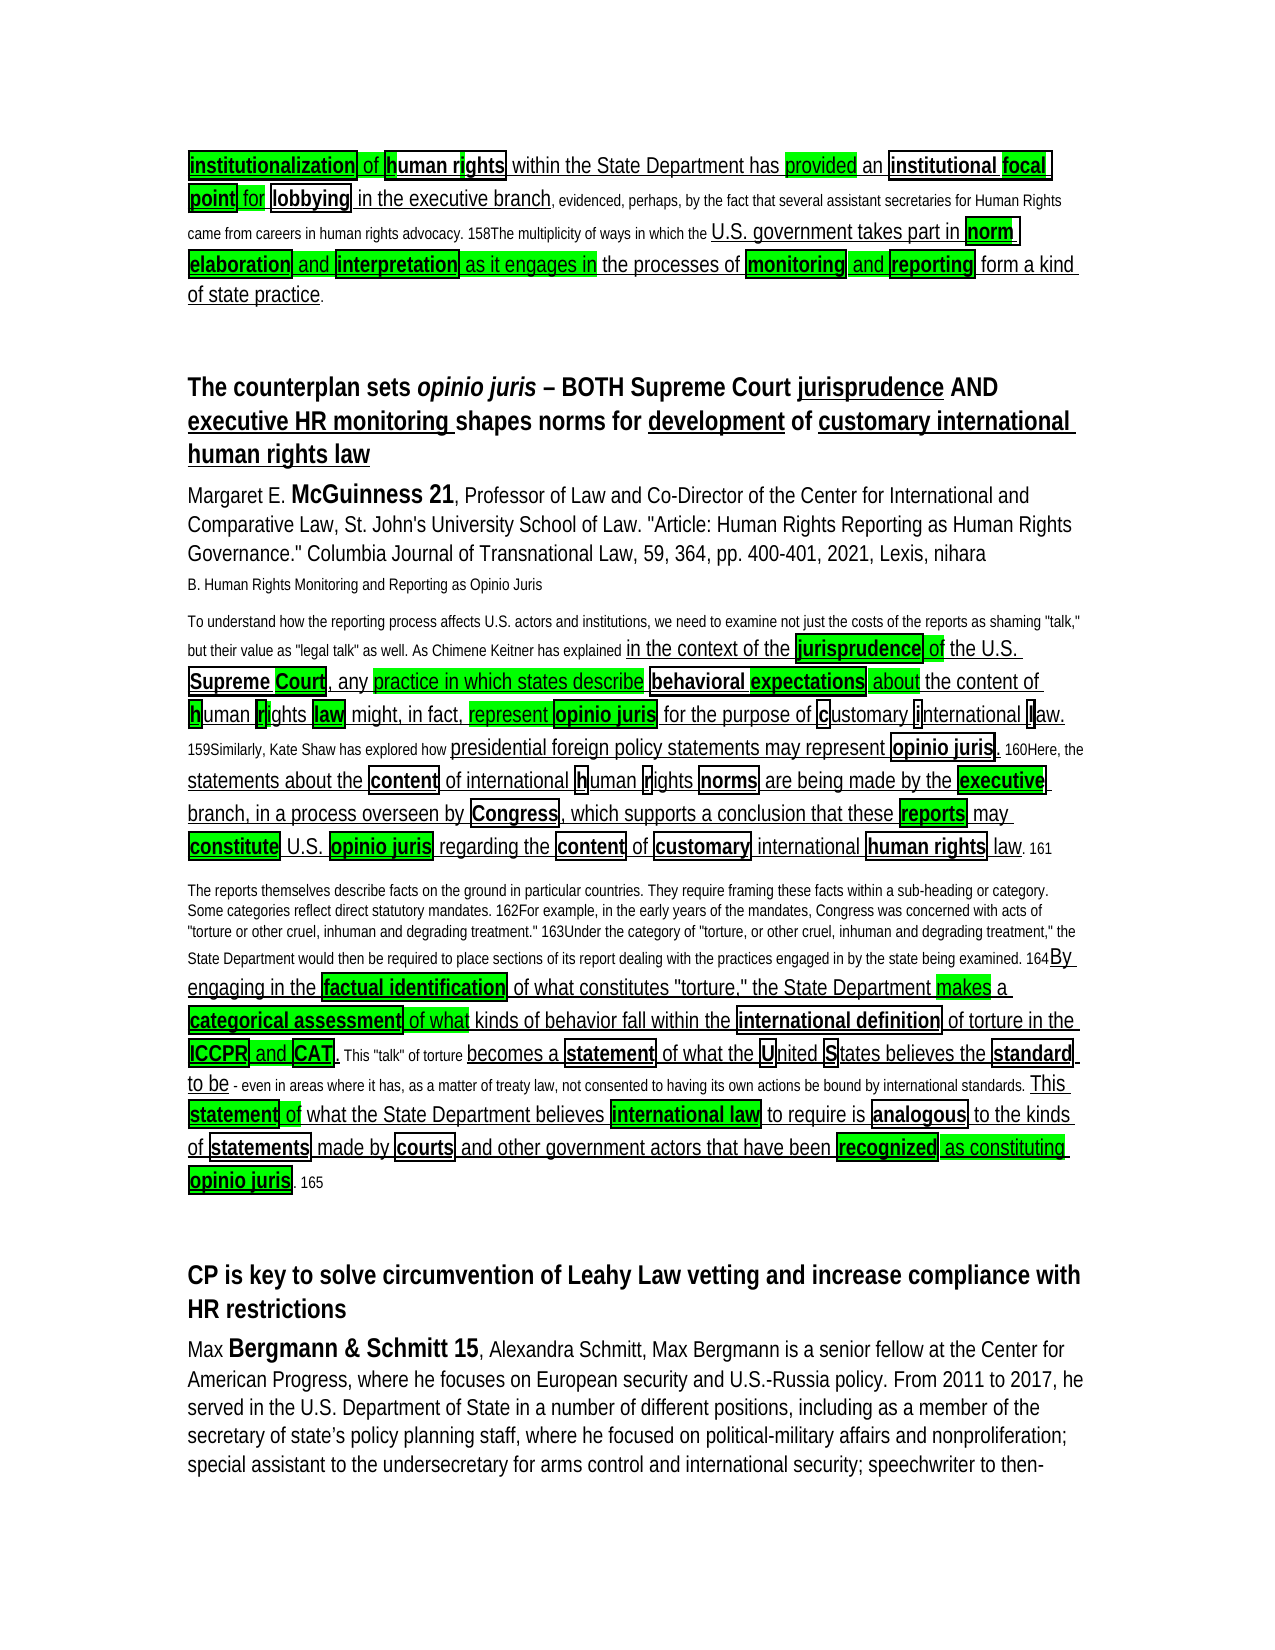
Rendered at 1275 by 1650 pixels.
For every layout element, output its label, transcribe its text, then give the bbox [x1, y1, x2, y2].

text Margaret E. McGuinness 21, Professor of Law and Co-Director of the Center for International and Comparative Law, St. John's University School of Law. "Article: Human Rights Reporting as Human Rights Governance." Columbia Journal of Transnational Law, 59, 364, pp. 400-401, 2021, Lexis, nihara [187, 478, 1087, 566]
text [187, 1332, 1087, 1477]
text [187, 150, 1087, 308]
text To understand how the reporting process affects U.S. actors and institutions, we need to examine not just the costs of the reports as shaming "talk," but their value as "legal talk" as well. As Chimene Keitner has explained in the context of the jurisprudence of the U.S. Supreme Court, any practice in which states describe behavioral expectations about the content of human rights law might, in fact, represent opinio juris for the purpose of customary international law. 159Similarly, Kate Shaw has explored how presidential foreign policy statements may represent opinio juris. 160Here, the statements about the content of international human rights norms are being made by the executive branch, in a process overseen by Congress, which supports a conclusion that these reports may constitute U.S. opinio juris regarding the content of customary international human rights law. 161 [187, 612, 1087, 861]
text B. Human Rights Monitoring and Reporting as Opinio Juris [187, 574, 1087, 593]
subtitle The counterplan sets opinio juris – BOTH Supreme Court jurisprudence AND executive HR monitoring shapes norms for development of customary international human rights law [187, 372, 1087, 469]
text The reports themselves describe facts on the ground in particular countries. They require framing these facts within a sub-heading or category. Some categories reflect direct statutory mandates. 162For example, in the early years of the mandates, Congress was concerned with acts of "torture or other cruel, inhuman and degrading treatment." 163Under the category of "torture, or other cruel, inhuman and degrading treatment," the State Department would then be required to place sections of its report dealing with the practices engaged in by the state being examined. 164By engaging in the factual identification of what constitutes "torture," the State Department makes a categorical assessment of what kinds of behavior fall within the international definition of torture in the ICCPR and CAT. This "talk" of torture becomes a statement of what the United States believes the standard to be - even in areas where it has, as a matter of treaty law, not consented to having its own actions be bound by international standards. This statement of what the State Department believes international law to require is analogous to the kinds of statements made by courts and other government actors that have been recognized as constituting opinio juris. 165 [187, 880, 1087, 1195]
subtitle CP is key to solve circumvention of Leahy Law vetting and increase compliance with HR restrictions [187, 1259, 1087, 1324]
